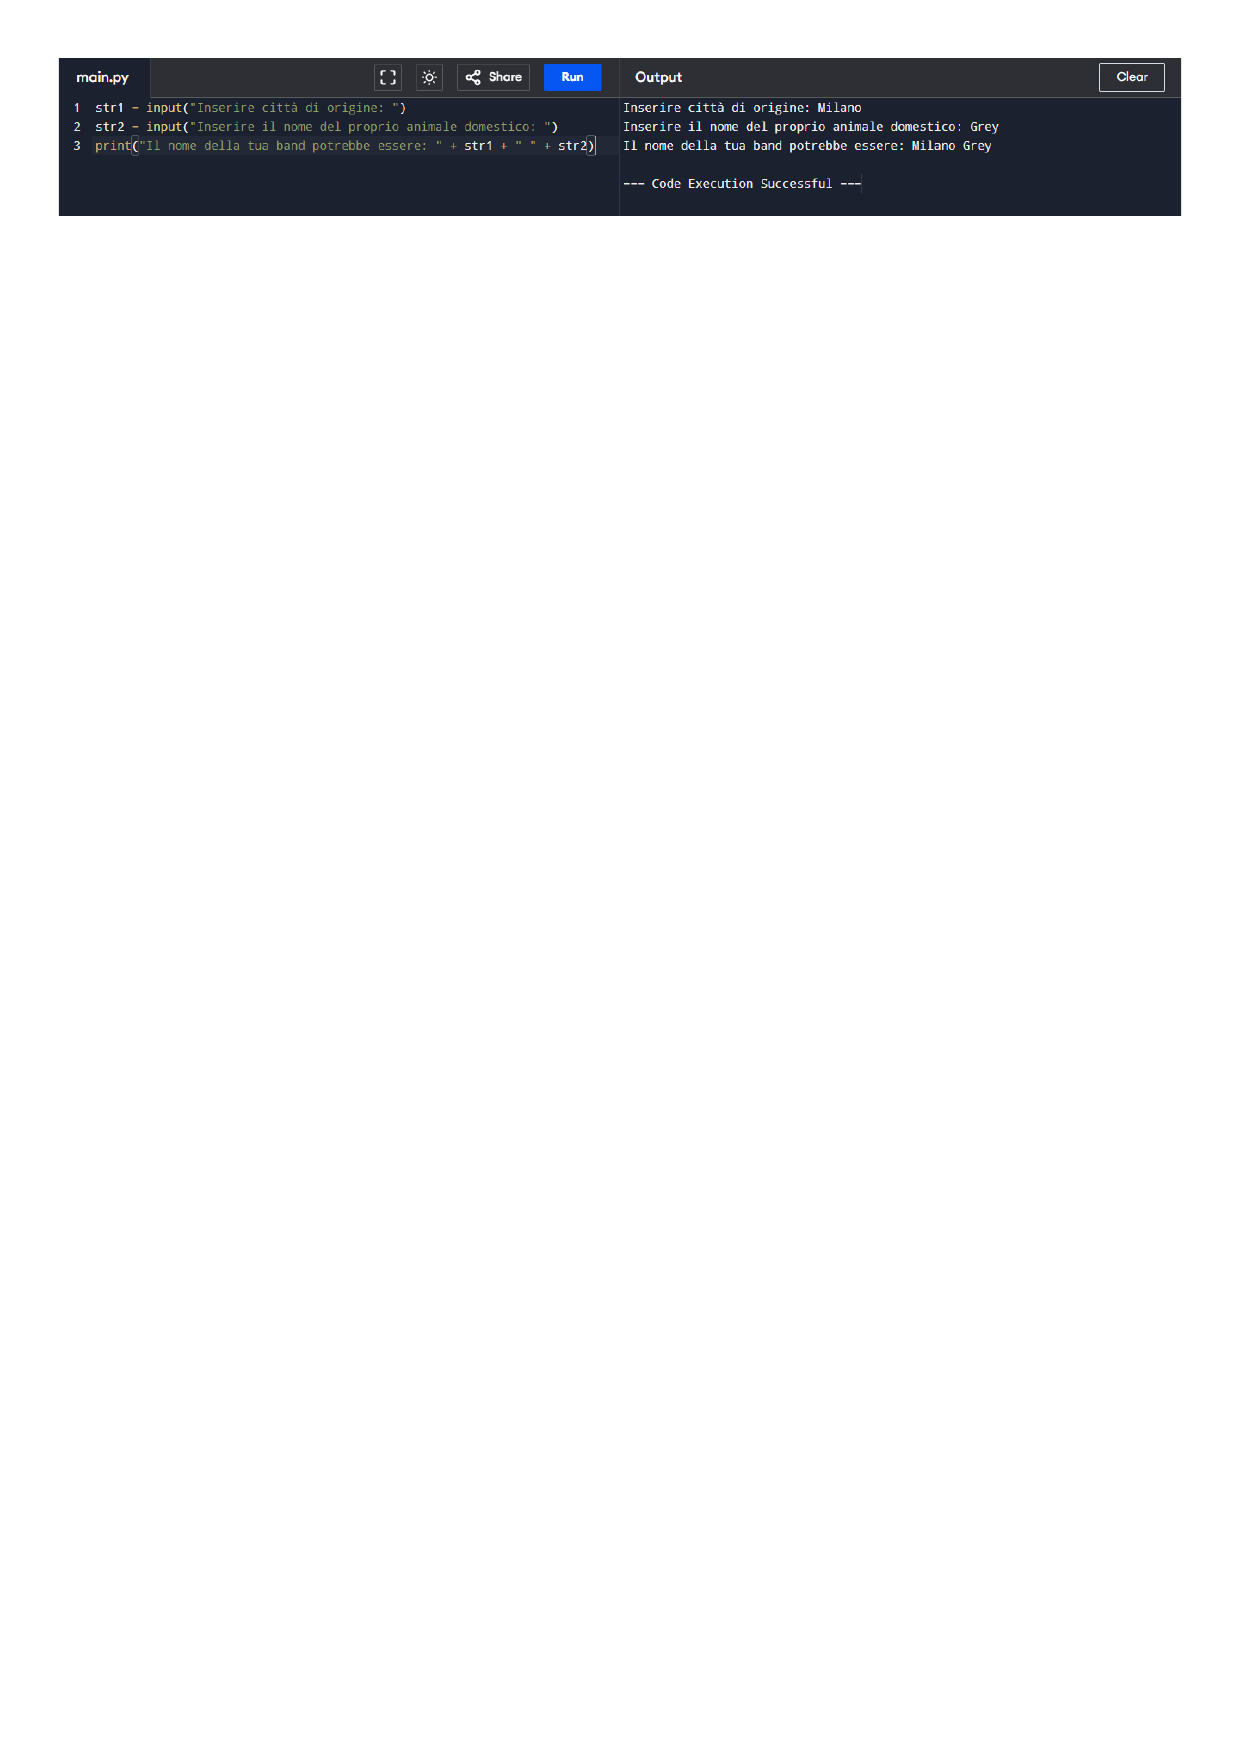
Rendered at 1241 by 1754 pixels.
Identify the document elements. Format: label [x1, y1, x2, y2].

picture [58, 58, 1182, 216]
